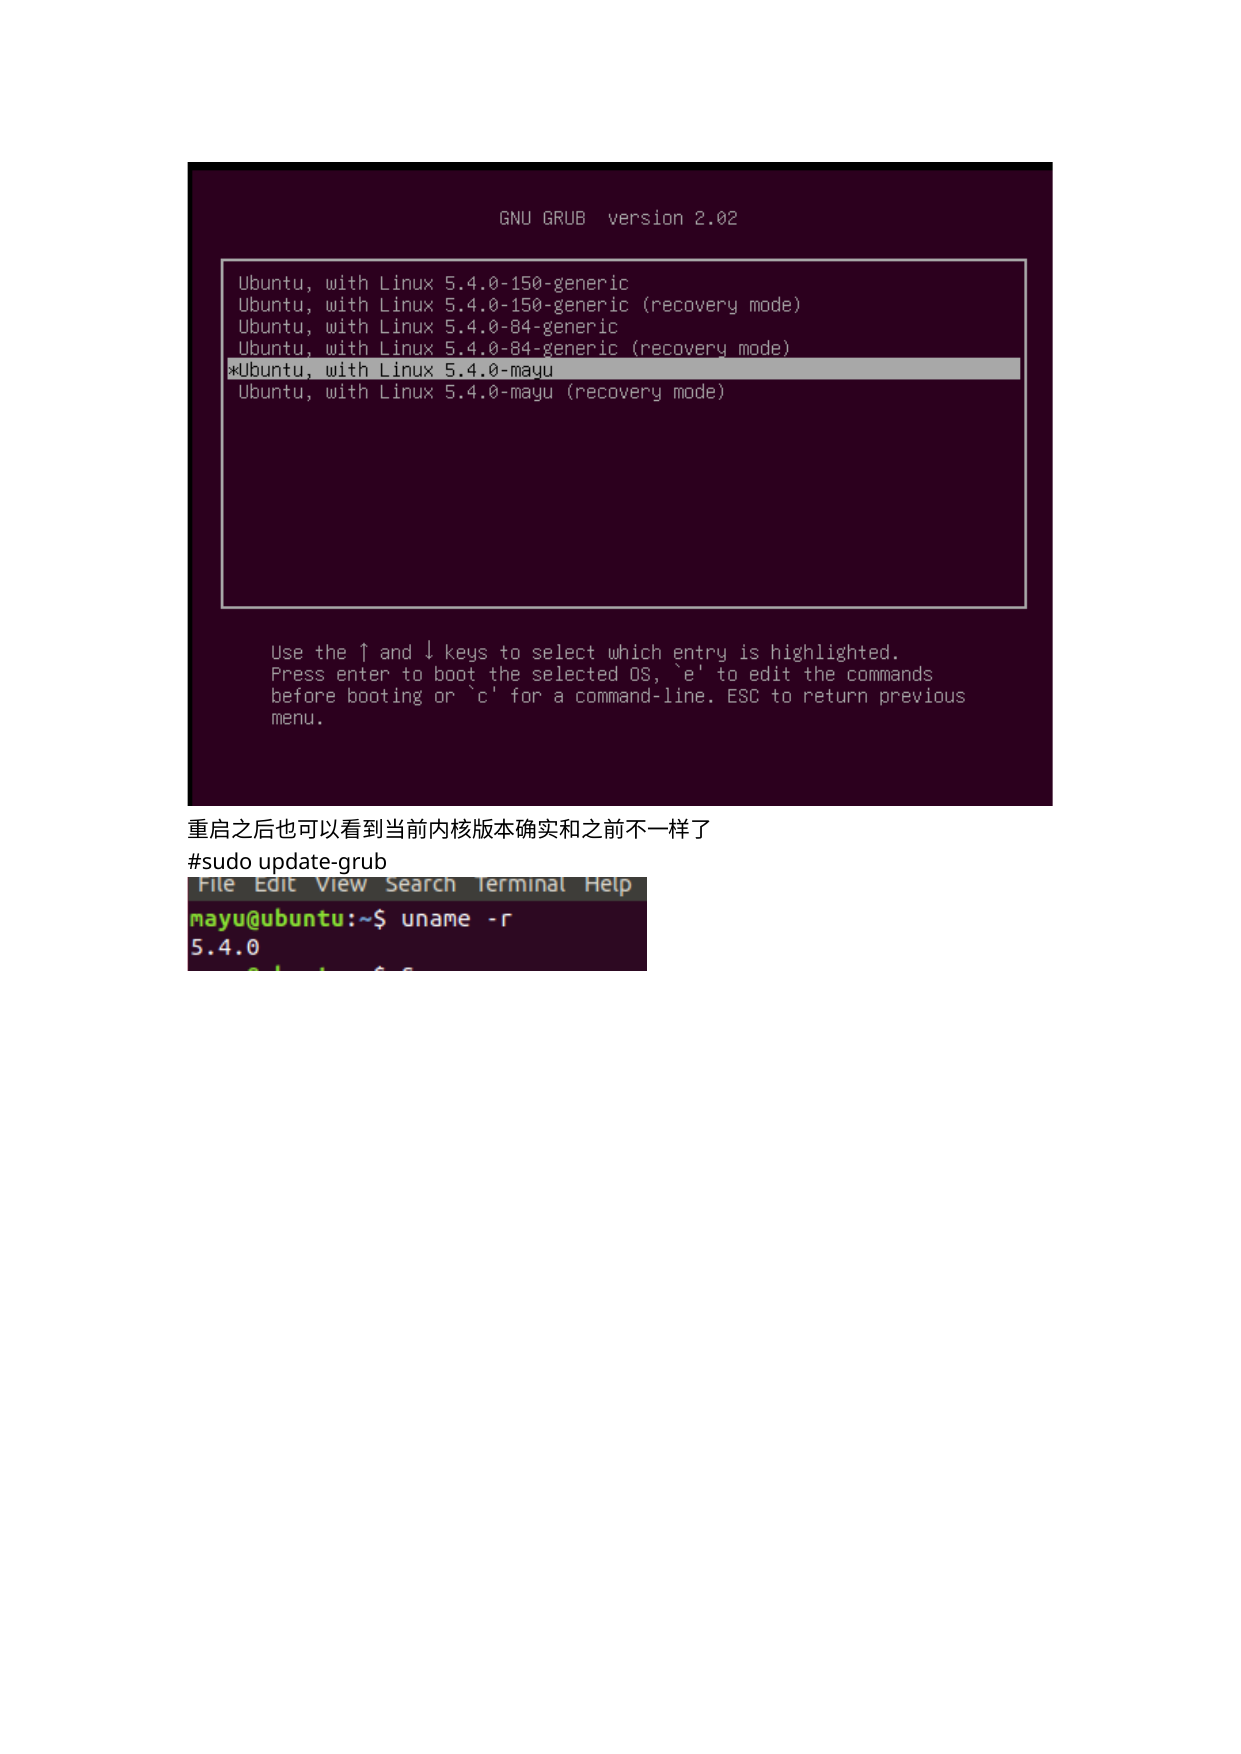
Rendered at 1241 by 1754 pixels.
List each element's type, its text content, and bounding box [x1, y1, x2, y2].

picture [187, 162, 1053, 806]
picture [187, 877, 647, 971]
text #sudo update-grub [187, 844, 1053, 877]
text 重启之后也可以看到当前内核版本确实和之前不一样了 [187, 812, 1053, 844]
